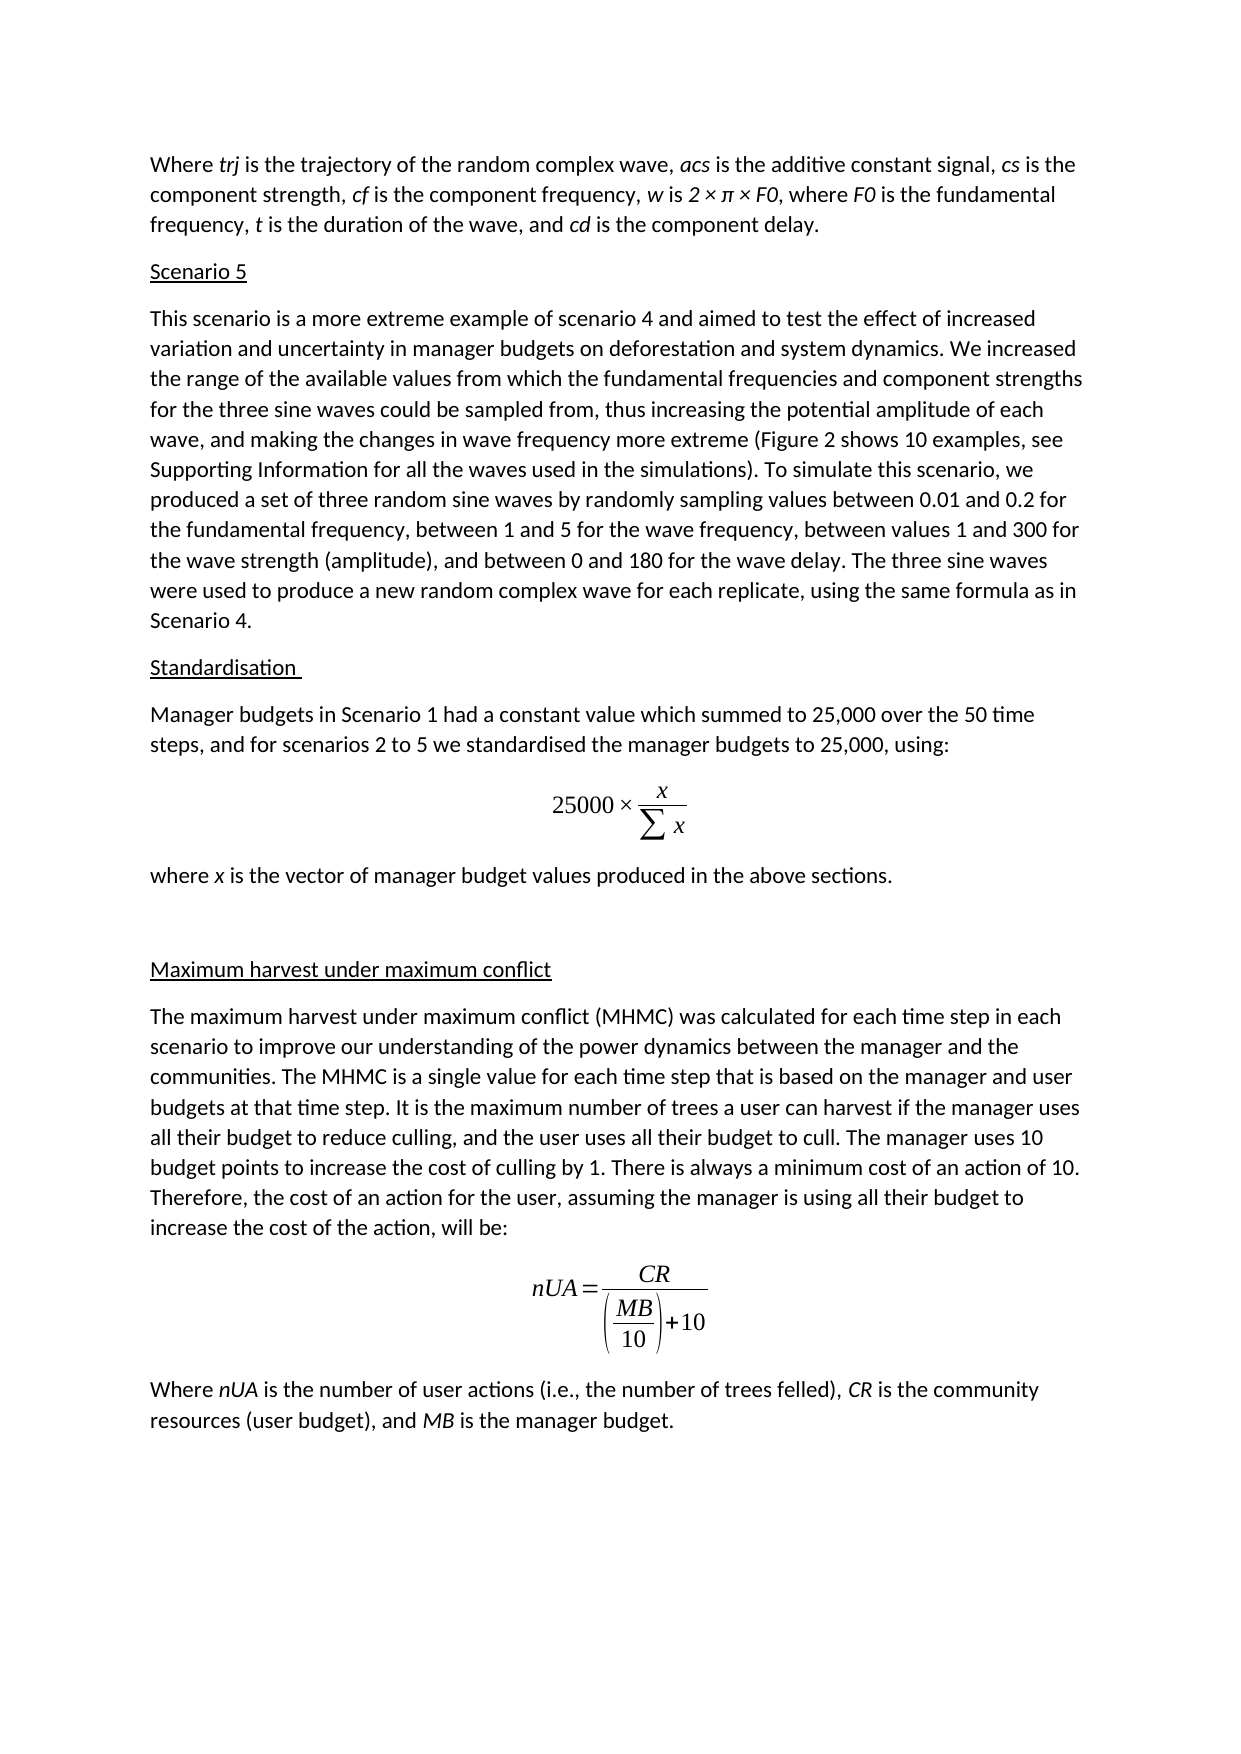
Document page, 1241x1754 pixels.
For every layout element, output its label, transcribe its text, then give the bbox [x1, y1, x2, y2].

text The maximum harvest under maximum conflict (MHMC) was calculated for each time step in each scenario to improve our understanding of the power dynamics between the manager and the communities. The MHMC is a single value for each time step that is based on the manager and user budgets at that time step. It is the maximum number of trees a user can harvest if the manager uses all their budget to reduce culling, and the user uses all their budget to cull. The manager uses 10 budget points to increase the cost of culling by 1. There is always a minimum cost of an action of 10. Therefore, the cost of an action for the user, assuming the manager is using all their budget to increase the cost of the action, will be: [150, 1002, 1090, 1242]
text Where trj is the trajectory of the random complex wave, acs is the additive constant signal, cs is the component strength, cf is the component frequency, w is 2 × π × F0, where F0 is the fundamental frequency, t is the duration of the wave, and cd is the component delay. [150, 150, 1090, 238]
text Manager budgets in Scenario 1 had a constant value which summed to 25,000 over the 50 time steps, and for scenarios 2 to 5 we standardised the manager budgets to 25,000, using: [150, 700, 1090, 758]
text where x is the vector of manager budget values produced in the above sections. [150, 861, 1090, 889]
text Scenario 5 [150, 257, 1090, 285]
text Standardisation [150, 653, 1090, 681]
text Maximum harvest under maximum conflict [150, 955, 1090, 983]
text Where nUA is the number of user actions (i.e., the number of trees felled), CR is the community resources (user budget), and MB is the manager budget. [150, 1376, 1090, 1434]
text This scenario is a more extreme example of scenario 4 and aimed to test the effect of increased variation and uncertainty in manager budgets on deforestation and system dynamics. We increased the range of the available values from which the fundamental frequencies and component strengths for the three sine waves could be sampled from, thus increasing the potential amplitude of each wave, and making the changes in wave frequency more extreme (Figure 2 shows 10 examples, see Supporting Information for all the waves used in the simulations). To simulate this scenario, we produced a set of three random sine waves by randomly sampling values between 0.01 and 0.2 for the fundamental frequency, between 1 and 5 for the wave frequency, between values 1 and 300 for the wave strength (amplitude), and between 0 and 180 for the wave delay. The three sine waves were used to produce a new random complex wave for each replicate, using the same formula as in Scenario 4. [150, 304, 1090, 634]
